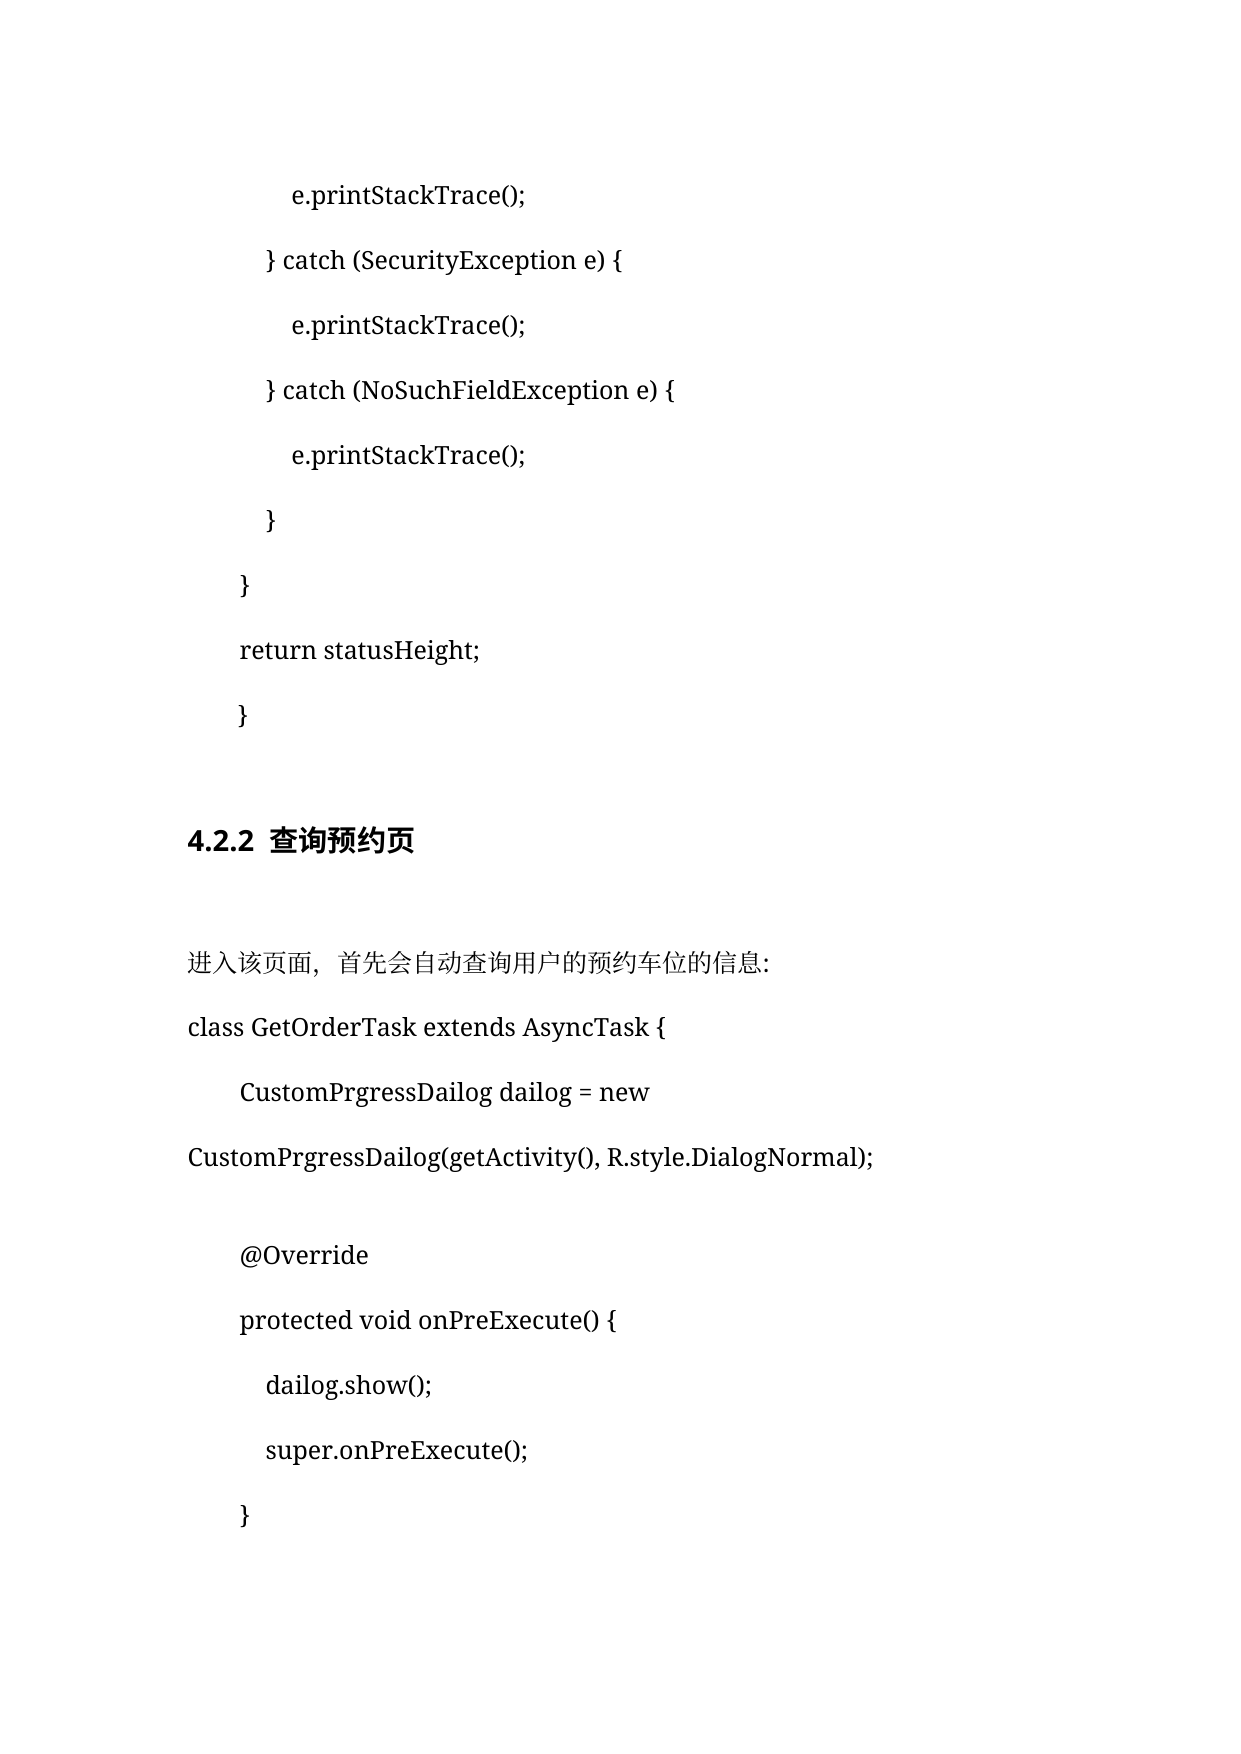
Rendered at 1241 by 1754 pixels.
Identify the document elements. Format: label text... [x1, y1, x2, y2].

text } catch (NoSuchFieldException e) { [187, 357, 1053, 422]
text } [187, 682, 1053, 747]
text @Override [187, 1222, 1053, 1287]
text 进入该页面，首先会自动查询用户的预约车位的信息: [187, 929, 1053, 994]
text class GetOrderTask extends AsyncTask { [187, 994, 1053, 1059]
text protected void onPreExecute() { [187, 1287, 1053, 1352]
text e.printStackTrace(); [187, 292, 1053, 357]
text } [187, 487, 1053, 552]
text return statusHeight; [187, 617, 1053, 682]
text dailog.show(); [187, 1352, 1053, 1417]
text e.printStackTrace(); [187, 422, 1053, 487]
text } [187, 552, 1053, 617]
text e.printStackTrace(); [187, 162, 1053, 227]
text CustomPrgressDailog dailog = new CustomPrgressDailog(getActivity(), R.style.DialogNormal); [187, 1059, 1053, 1189]
text } [187, 1482, 1053, 1547]
text super.onPreExecute(); [187, 1417, 1053, 1482]
text } catch (SecurityException e) { [187, 227, 1053, 292]
subtitle 4.2.2 查询预约页 [187, 807, 1053, 872]
